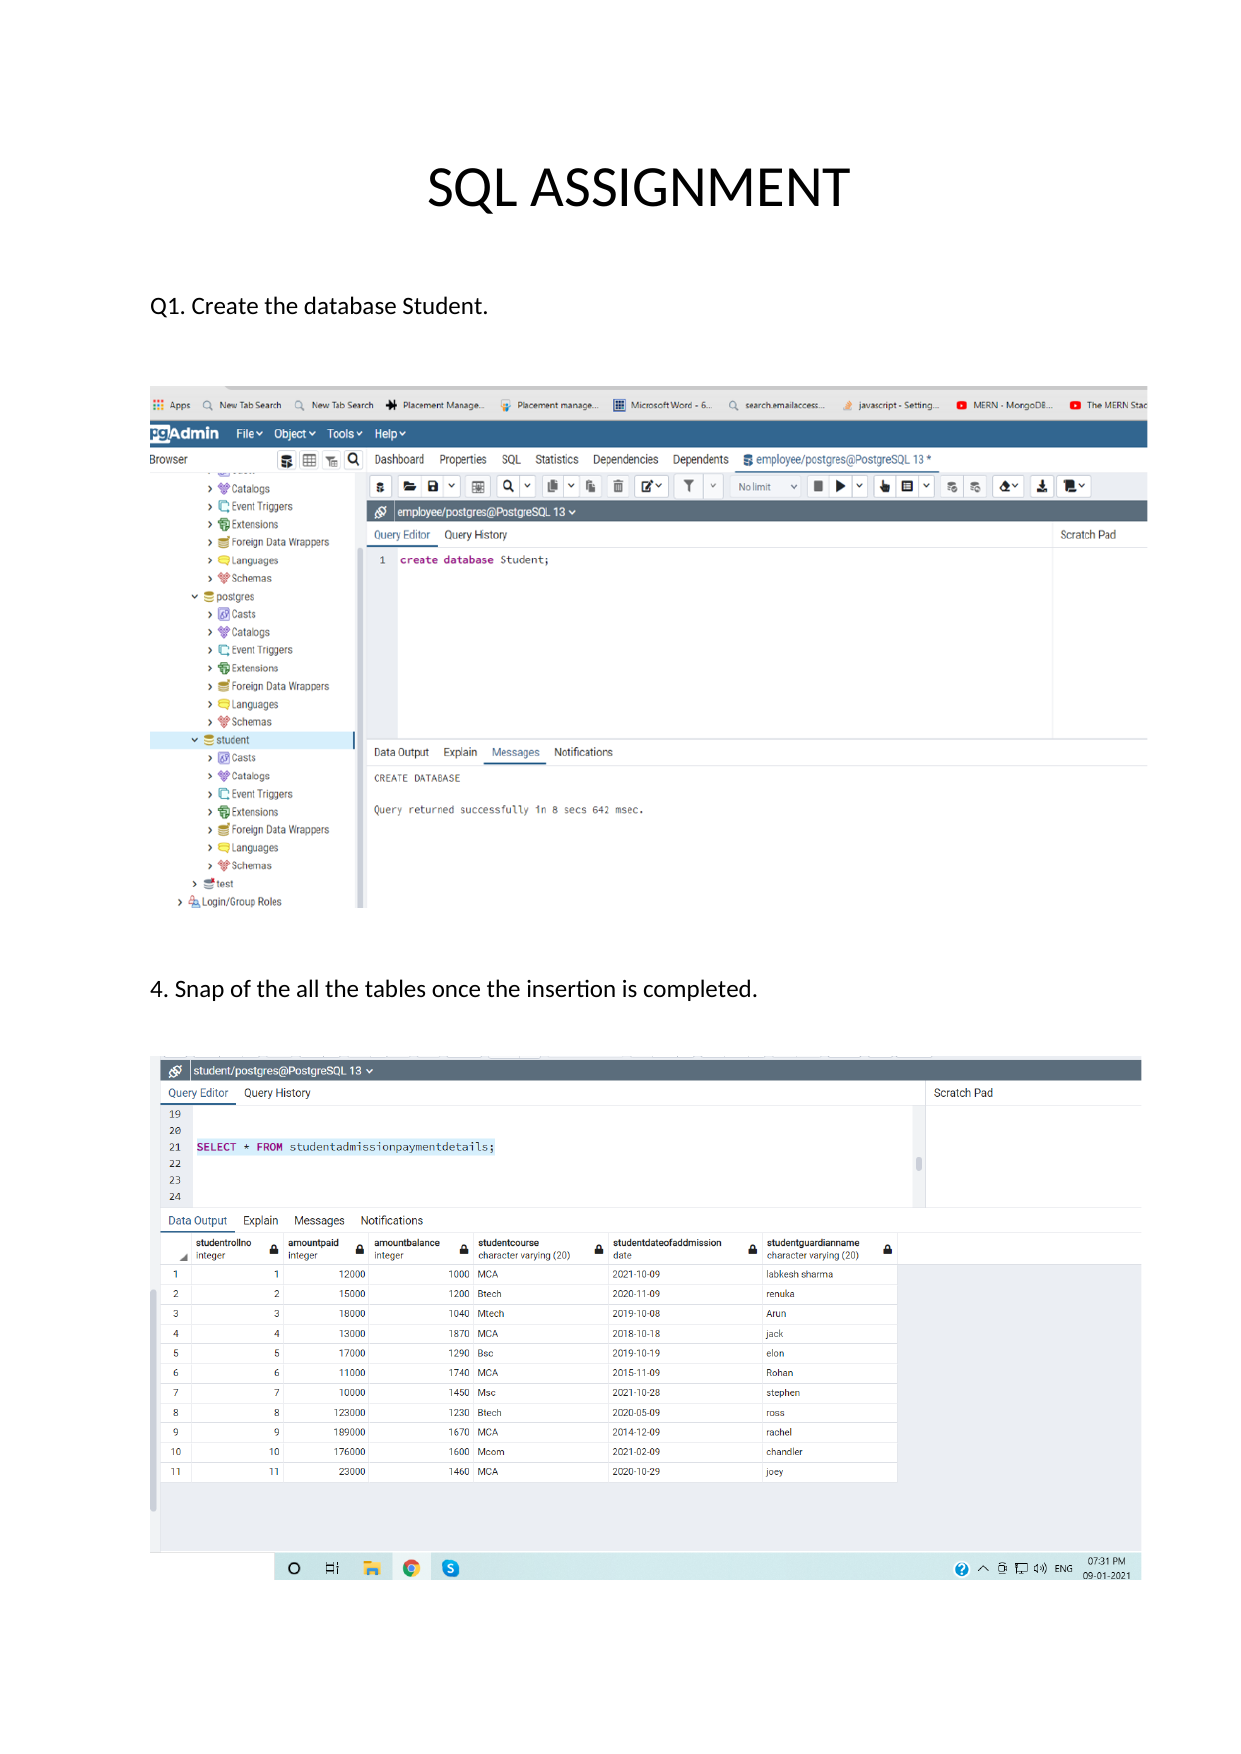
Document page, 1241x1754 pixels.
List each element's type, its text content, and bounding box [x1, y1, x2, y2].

text Q1. Create the database Student. [150, 290, 1090, 321]
text 4. Snap of the all the tables once the insertion is completed. [150, 973, 1090, 1004]
picture [150, 386, 1148, 908]
text SQL ASSIGNMENT [150, 150, 1090, 221]
picture [150, 1056, 1142, 1580]
